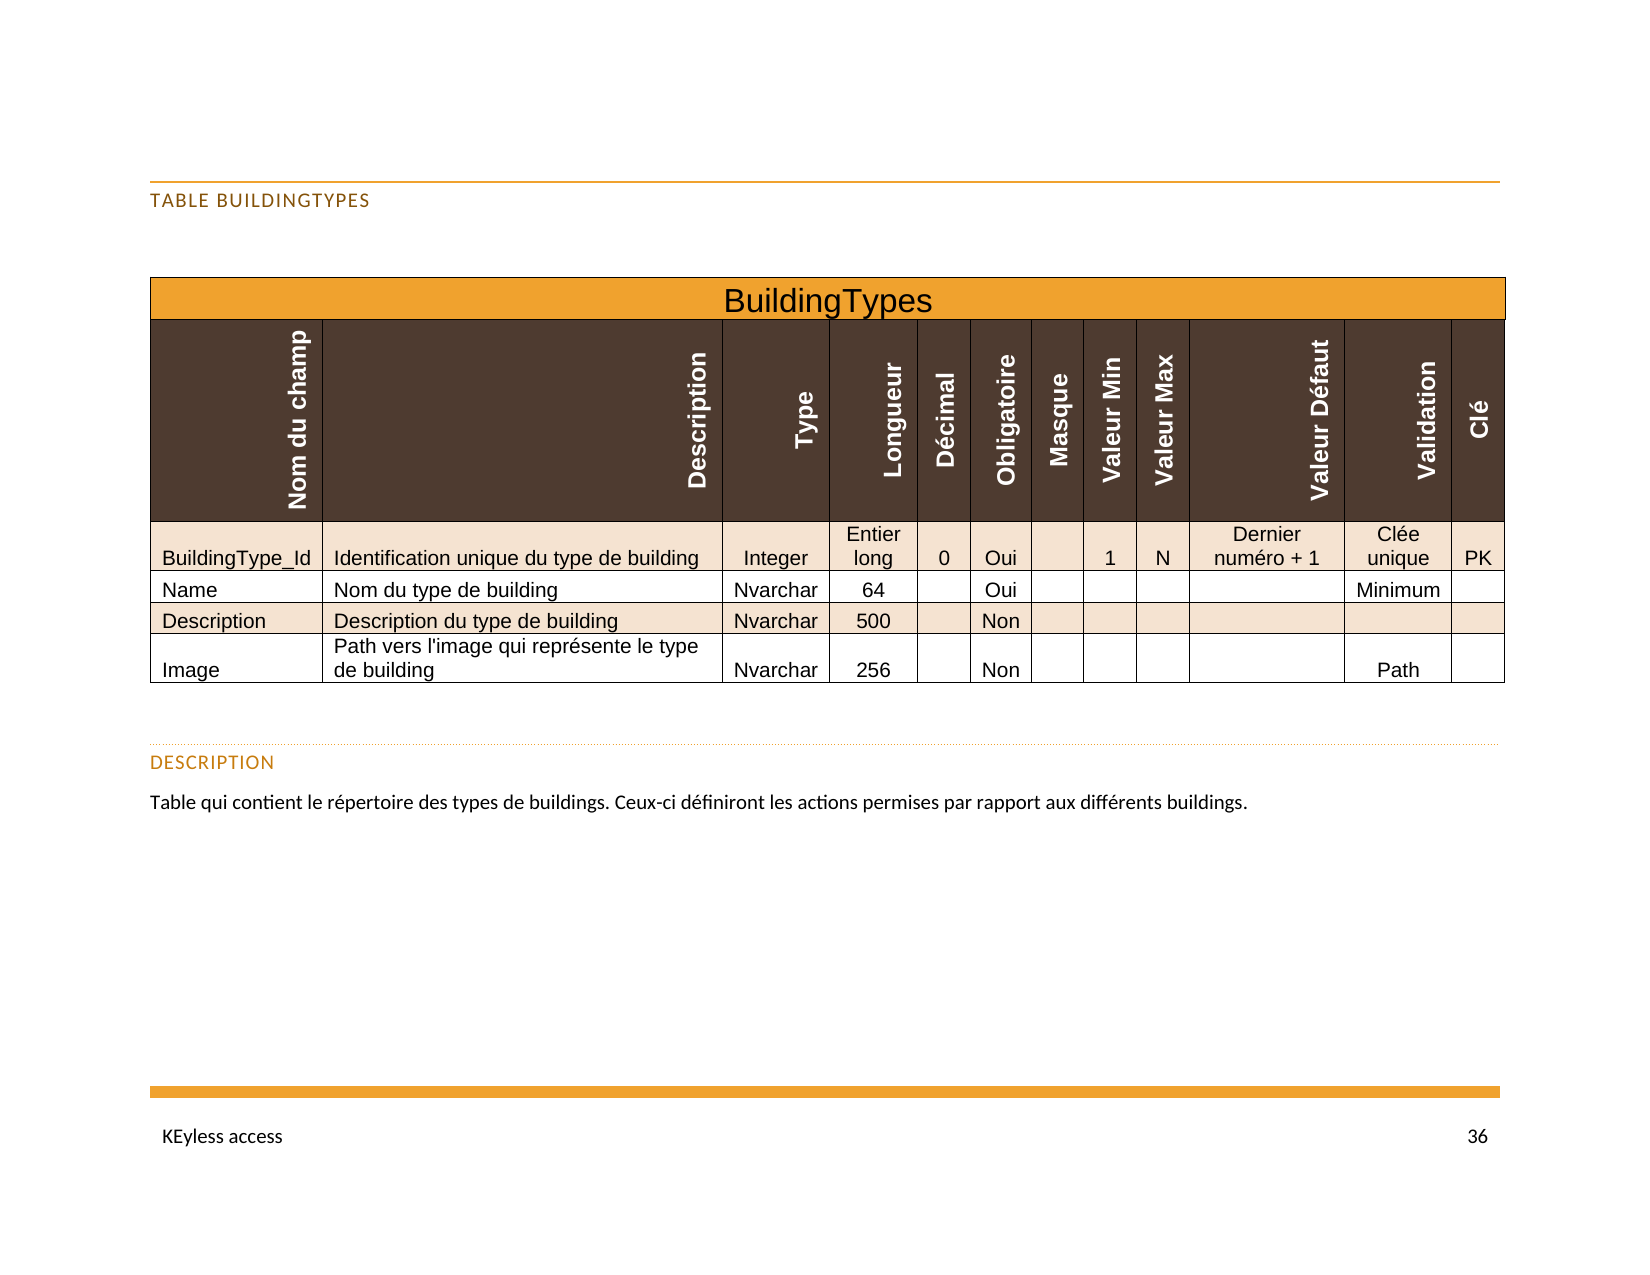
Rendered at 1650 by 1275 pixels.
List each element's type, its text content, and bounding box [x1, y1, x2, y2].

table_cell Minimum [1345, 571, 1451, 602]
table_cell 1 [1084, 522, 1136, 570]
table_cell Description [151, 603, 322, 633]
table_cell [1032, 634, 1083, 682]
table_cell Masque [1032, 320, 1083, 521]
table_cell PK [1452, 522, 1504, 570]
table_cell Décimal [918, 320, 970, 521]
table_cell Identification unique du type de building [323, 522, 722, 570]
table_cell Nvarchar [723, 603, 829, 633]
table_cell Description du type de building [323, 603, 722, 633]
table_cell [1345, 603, 1451, 633]
table_cell Image [151, 634, 322, 682]
table_cell [1084, 603, 1136, 633]
table_cell [1084, 571, 1136, 602]
table_cell [918, 634, 970, 682]
table_cell 256 [830, 634, 917, 682]
table_cell Path vers l'image qui représente le type de building [323, 634, 722, 682]
table_cell Nom du type de building [323, 571, 722, 602]
table_cell Description [323, 320, 722, 521]
table_cell Integer [723, 522, 829, 570]
subtitle Description [150, 743, 1500, 775]
table_cell 0 [918, 522, 970, 570]
text Table qui contient le répertoire des types de buildings. Ceux-ci définiront les actions permises par rapport aux différents buildings. [150, 789, 1500, 814]
table_cell Dernier numéro + 1 [1190, 522, 1344, 570]
subtitle Table BuildingTypes [150, 183, 1500, 212]
table_cell N [1137, 522, 1189, 570]
table_cell [1190, 603, 1344, 633]
table_cell Longueur [830, 320, 917, 521]
table_cell Clée unique [1345, 522, 1451, 570]
table_cell Nvarchar [723, 571, 829, 602]
table_cell [918, 603, 970, 633]
table_cell Nom du champ [151, 320, 322, 521]
table_cell [1452, 634, 1504, 682]
table_cell Clé [1452, 320, 1504, 521]
table_cell 500 [830, 603, 917, 633]
table_cell Valeur Min [1084, 320, 1136, 521]
table_cell Non [971, 603, 1031, 633]
table_cell [1032, 603, 1083, 633]
table_cell Entier long [830, 522, 917, 570]
table_cell Name [151, 571, 322, 602]
table_cell [1137, 634, 1189, 682]
table_cell Path [1345, 634, 1451, 682]
table_cell [1032, 571, 1083, 602]
table_header BuildingTypes [151, 278, 1505, 319]
table_cell [1452, 571, 1504, 602]
table_cell Valeur Max [1137, 320, 1189, 521]
table_cell Oui [971, 522, 1031, 570]
table_cell Validation [1345, 320, 1451, 521]
table_cell [1137, 571, 1189, 602]
table_cell [1190, 634, 1344, 682]
table_cell Valeur Défaut [1190, 320, 1344, 521]
table_cell [1452, 603, 1504, 633]
table_cell [918, 571, 970, 602]
table_cell Oui [971, 571, 1031, 602]
table_cell Nvarchar [723, 634, 829, 682]
table_cell BuildingType_Id [151, 522, 322, 570]
table_cell [1032, 522, 1083, 570]
table_cell Non [971, 634, 1031, 682]
table_cell [1137, 603, 1189, 633]
table_cell [1084, 634, 1136, 682]
table_cell [1190, 571, 1344, 602]
table_cell 64 [830, 571, 917, 602]
table_cell Type [723, 320, 829, 521]
table_cell Obligatoire [971, 320, 1031, 521]
